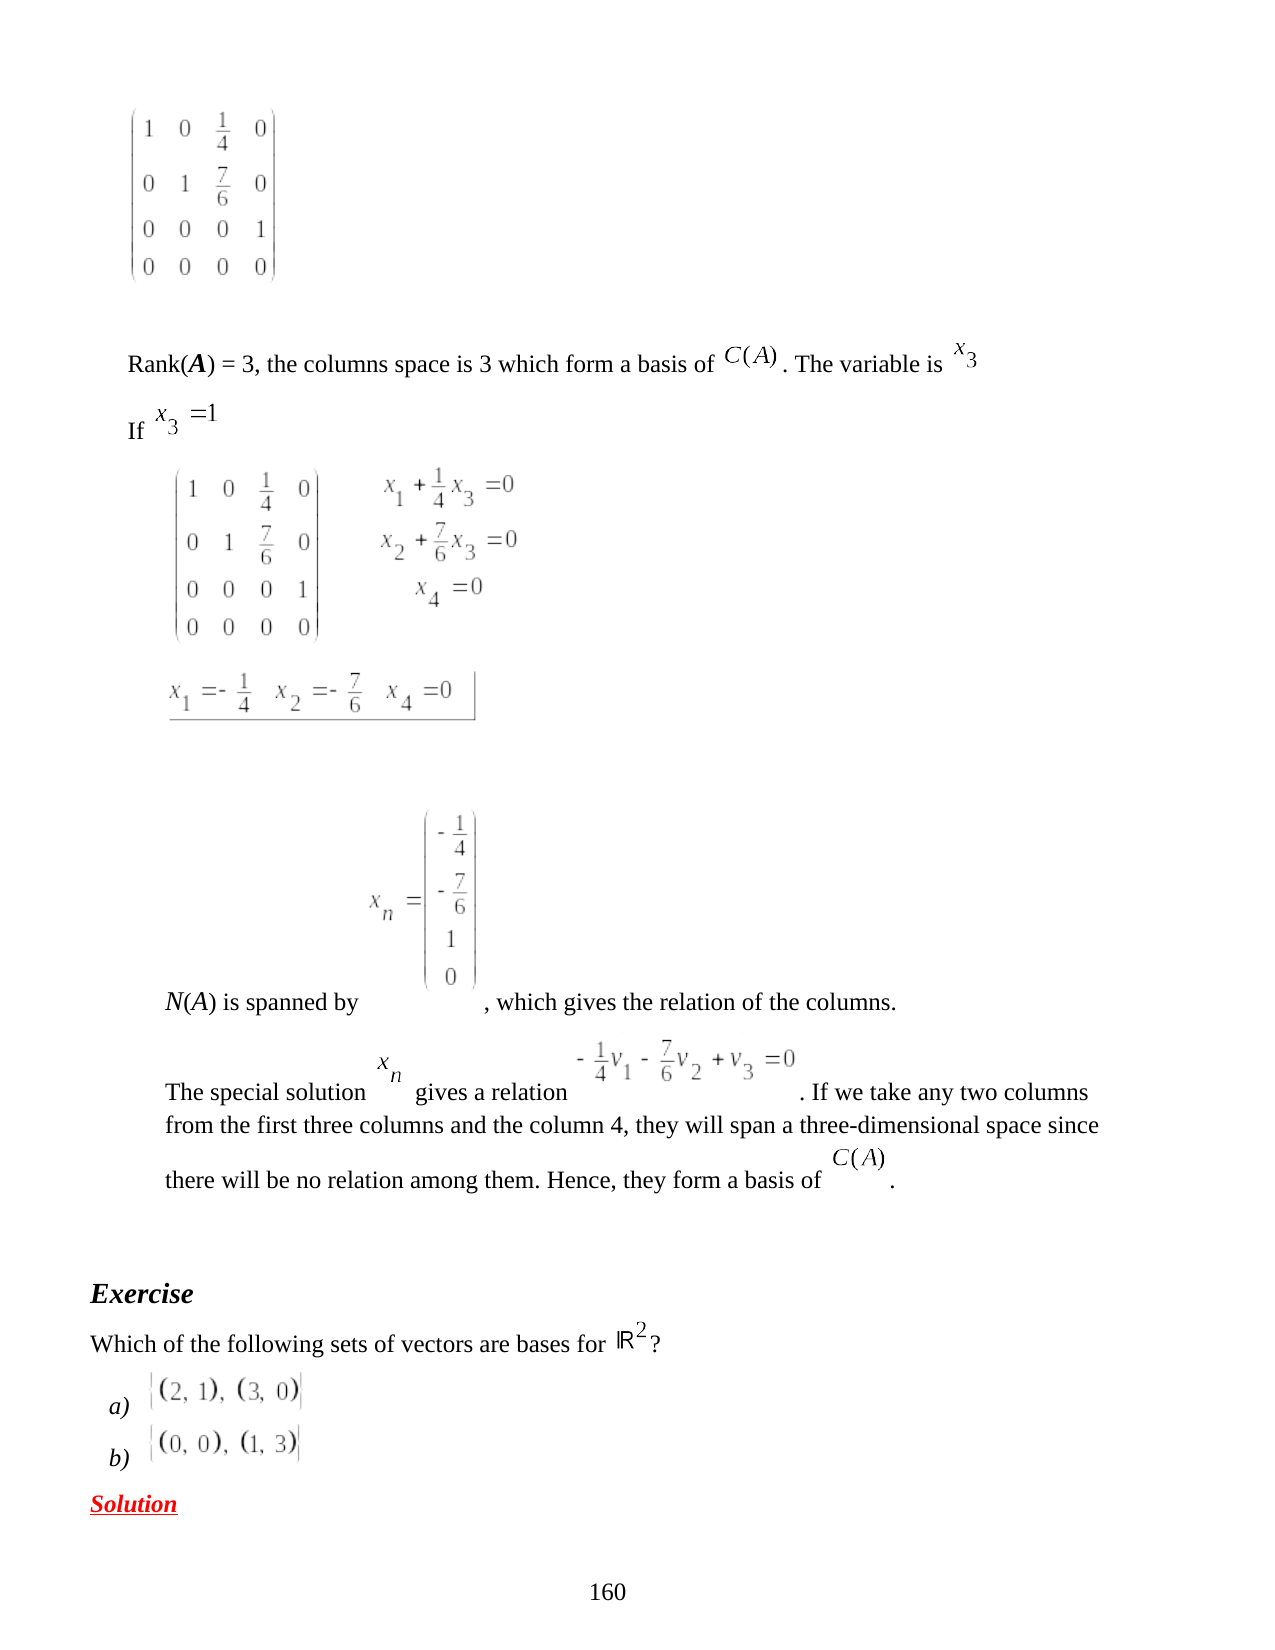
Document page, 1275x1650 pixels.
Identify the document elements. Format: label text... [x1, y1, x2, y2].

text The special solution gives a relation . If we take any two columns from the first three columns and the column 4, they will span a three-dimensional space since there will be no relation among them. Hence, they form a basis of . [165, 1033, 1125, 1193]
text N(A) is spanned by , which gives the relation of the columns. [165, 805, 1125, 1016]
text Which of the following sets of vectors are bases for ? [90, 1315, 1125, 1358]
text Rank(A) = 3, the columns space is 3 which form a basis of . The variable is [127, 329, 1125, 379]
text Exercise [90, 1276, 1125, 1310]
text Solution [90, 1489, 1125, 1517]
text If [127, 396, 1125, 445]
